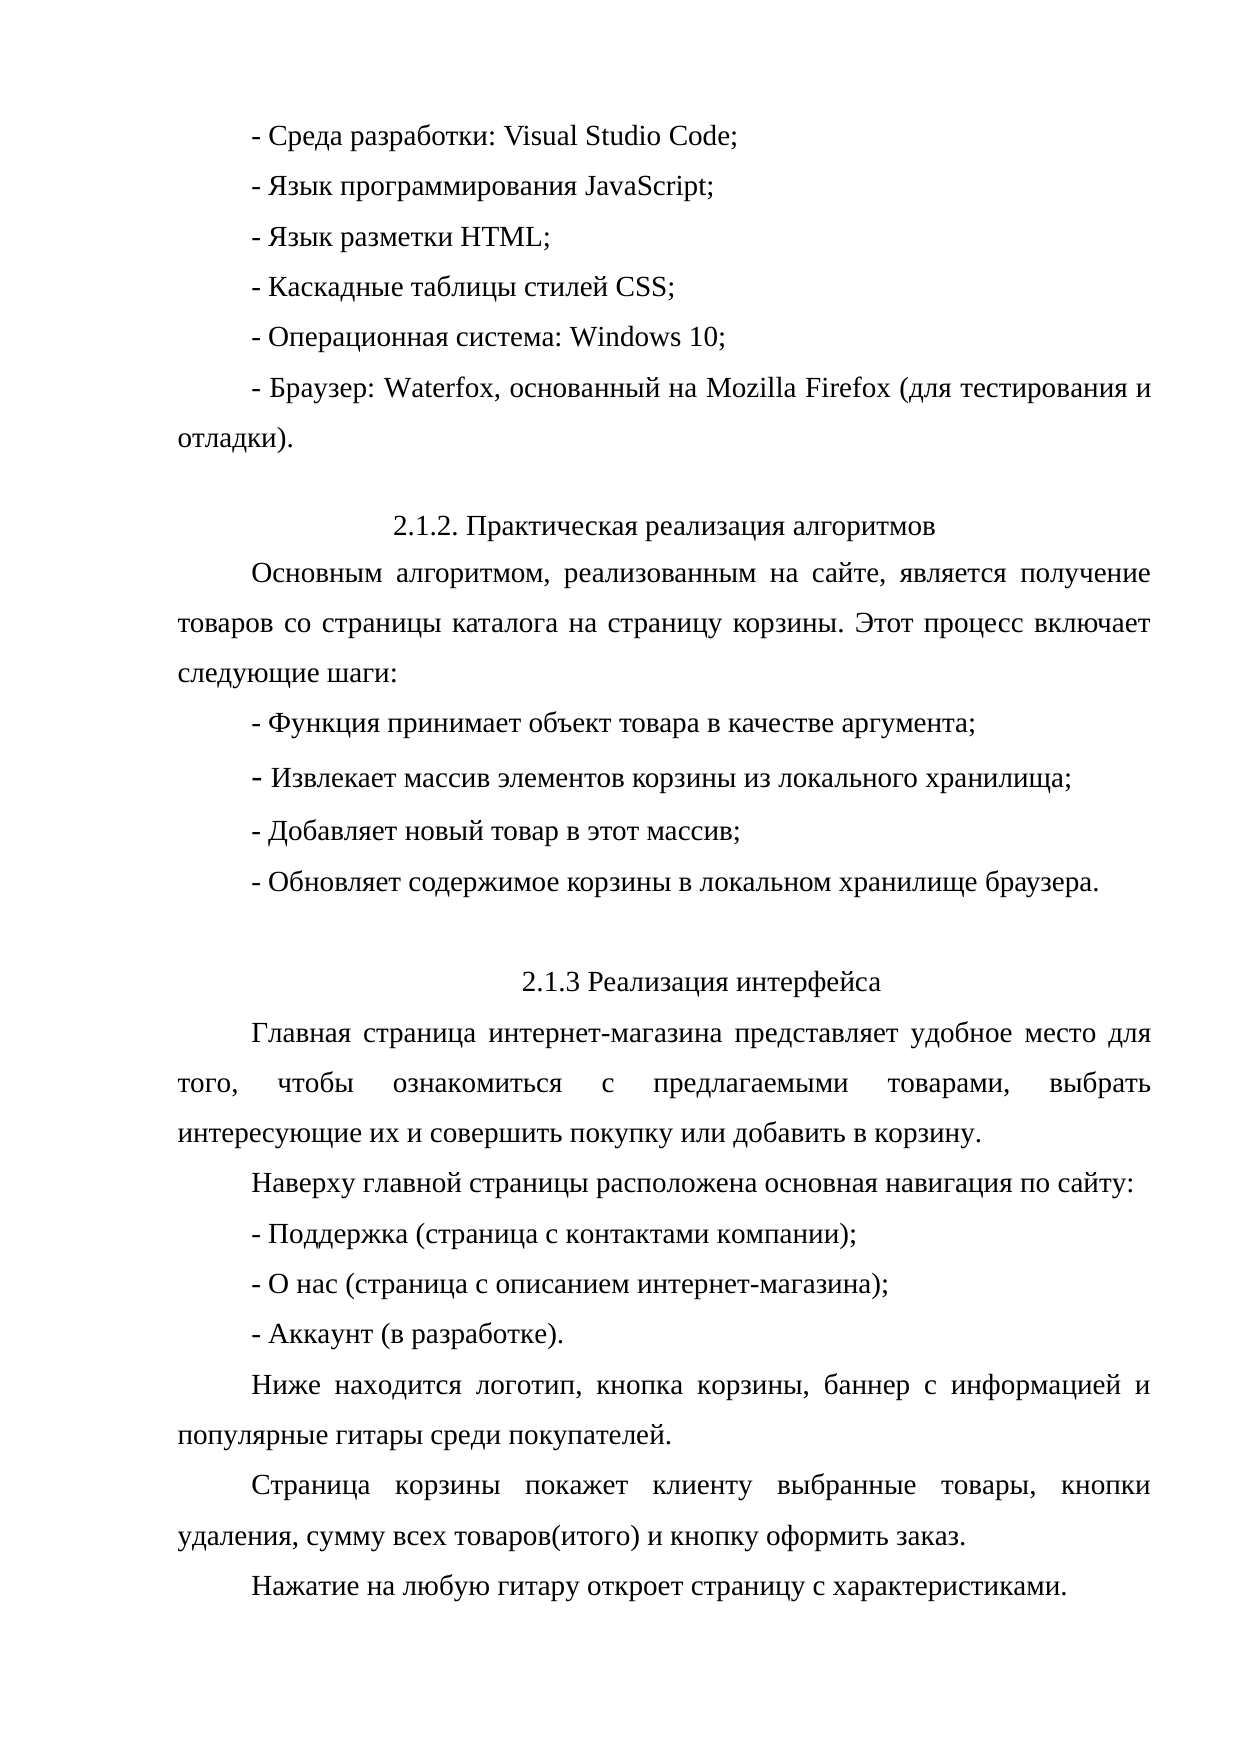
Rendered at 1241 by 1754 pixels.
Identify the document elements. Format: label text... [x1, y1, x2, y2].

text Страница корзины покажет клиенту выбранные товары, кнопки удаления, сумму всех товаров(итого) и кнопку оформить заказ. [177, 1467, 1152, 1551]
text Ниже находится логотип, кнопка корзины, баннер с информацией и популярные гитары среди покупателей. [177, 1367, 1152, 1451]
text Нажатие на любую гитару откроет страницу с характеристиками. [177, 1568, 1152, 1602]
text - Браузер: Waterfox, основанный на Mozilla Firefox (для тестирования и отладки). [177, 370, 1152, 453]
text - Аккаунт (в разработке). [177, 1317, 1152, 1350]
text - Язык разметки HTML; [177, 219, 1152, 252]
text Основным алгоритмом, реализованным на сайте, является получение товаров со страницы каталога на страницу корзины. Этот процесс включает следующие шаги: [177, 555, 1152, 689]
text Главная страница интернет-магазина представляет удобное место для того, чтобы ознакомиться с предлагаемыми товарами, выбрать интересующие их и совершить покупку или добавить в корзину. [177, 1015, 1152, 1149]
text Наверху главной страницы расположена основная навигация по сайту: [177, 1166, 1152, 1199]
text - Добавляет новый товар в этот массив; [251, 813, 1152, 847]
text - Язык программирования JavaScript; [177, 168, 1152, 202]
text - Извлекает массив элементов корзины из локального хранилища; [177, 756, 1152, 794]
text - Обновляет содержимое корзины в локальном хранилище браузера. [251, 864, 1152, 897]
text - Среда разработки: Visual Studio Code; [177, 118, 1152, 152]
text - О нас (страница с описанием интернет-магазина); [177, 1266, 1152, 1300]
subtitle 2.1.2. Практическая реализация алгоритмов [177, 508, 1152, 541]
text - Каскадные таблицы стилей CSS; [177, 269, 1152, 303]
text 2.1.3 Реализация интерфейса [251, 964, 1152, 998]
text - Поддержка (страница с контактами компании); [177, 1216, 1152, 1249]
text - Функция принимает объект товара в качестве аргумента; [251, 706, 1152, 739]
text - Операционная система: Windows 10; [177, 319, 1152, 353]
